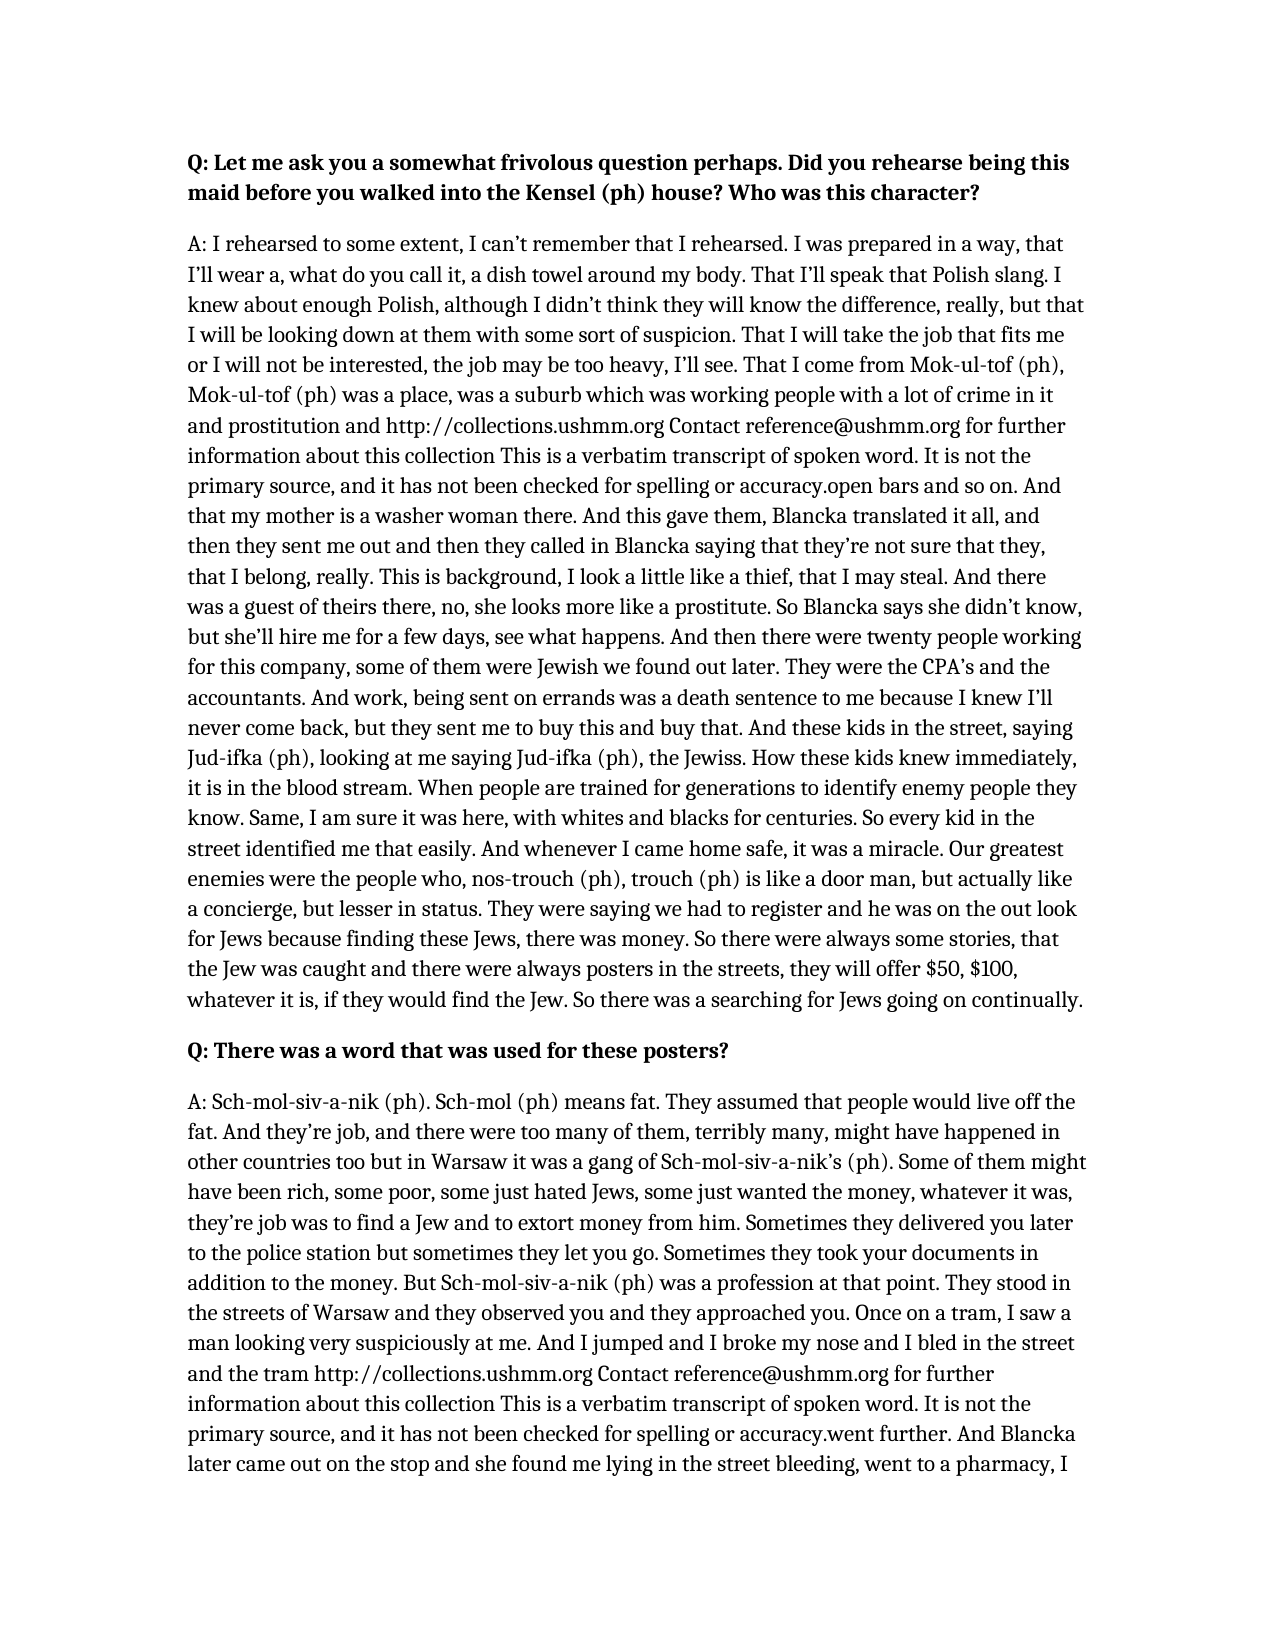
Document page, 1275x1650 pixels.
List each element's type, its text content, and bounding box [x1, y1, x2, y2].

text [187, 1088, 1087, 1477]
text Q: Let me ask you a somewhat frivolous question perhaps. Did you rehearse being this maid before you walked into the Kensel (ph) house? Who was this character? [187, 150, 1087, 207]
text Q: There was a word that was used for these posters? [187, 1037, 1087, 1064]
text A: I rehearsed to some extent, I can’t remember that I rehearsed. I was prepared in a way, that I’ll wear a, what do you call it, a dish towel around my body. That I’ll speak that Polish slang. I knew about enough Polish, although I didn’t think they will know the difference, really, but that I will be looking down at them with some sort of suspicion. That I will take the job that fits me or I will not be interested, the job may be too heavy, I’ll see. That I come from Mok-ul-tof (ph), Mok-ul-tof (ph) was a place, was a suburb which was working people with a lot of crime in it and prostitution and http://collections.ushmm.org Contact reference@ushmm.org for further information about this collection This is a verbatim transcript of spoken word. It is not the primary source, and it has not been checked for spelling or accuracy.open bars and so on. And that my mother is a washer woman there. And this gave them, Blancka translated it all, and then they sent me out and then they called in Blancka saying that they’re not sure that they, that I belong, really. This is background, I look a little like a thief, that I may steal. And there was a guest of theirs there, no, she looks more like a prostitute. So Blancka says she didn’t know, but she’ll hire me for a few days, see what happens. And then there were twenty people working for this company, some of them were Jewish we found out later. They were the CPA’s and the accountants. And work, being sent on errands was a death sentence to me because I knew I’ll never come back, but they sent me to buy this and buy that. And these kids in the street, saying Jud-ifka (ph), looking at me saying Jud-ifka (ph), the Jewiss. How these kids knew immediately, it is in the blood stream. When people are trained for generations to identify enemy people they know. Same, I am sure it was here, with whites and blacks for centuries. So every kid in the street identified me that easily. And whenever I came home safe, it was a miracle. Our greatest enemies were the people who, nos-trouch (ph), trouch (ph) is like a door man, but actually like a concierge, but lesser in status. They were saying we had to register and he was on the out look for Jews because finding these Jews, there was money. So there were always some stories, that the Jew was caught and there were always posters in the streets, they will offer $50, $100, whatever it is, if they would find the Jew. So there was a searching for Jews going on continually. [187, 231, 1087, 1013]
